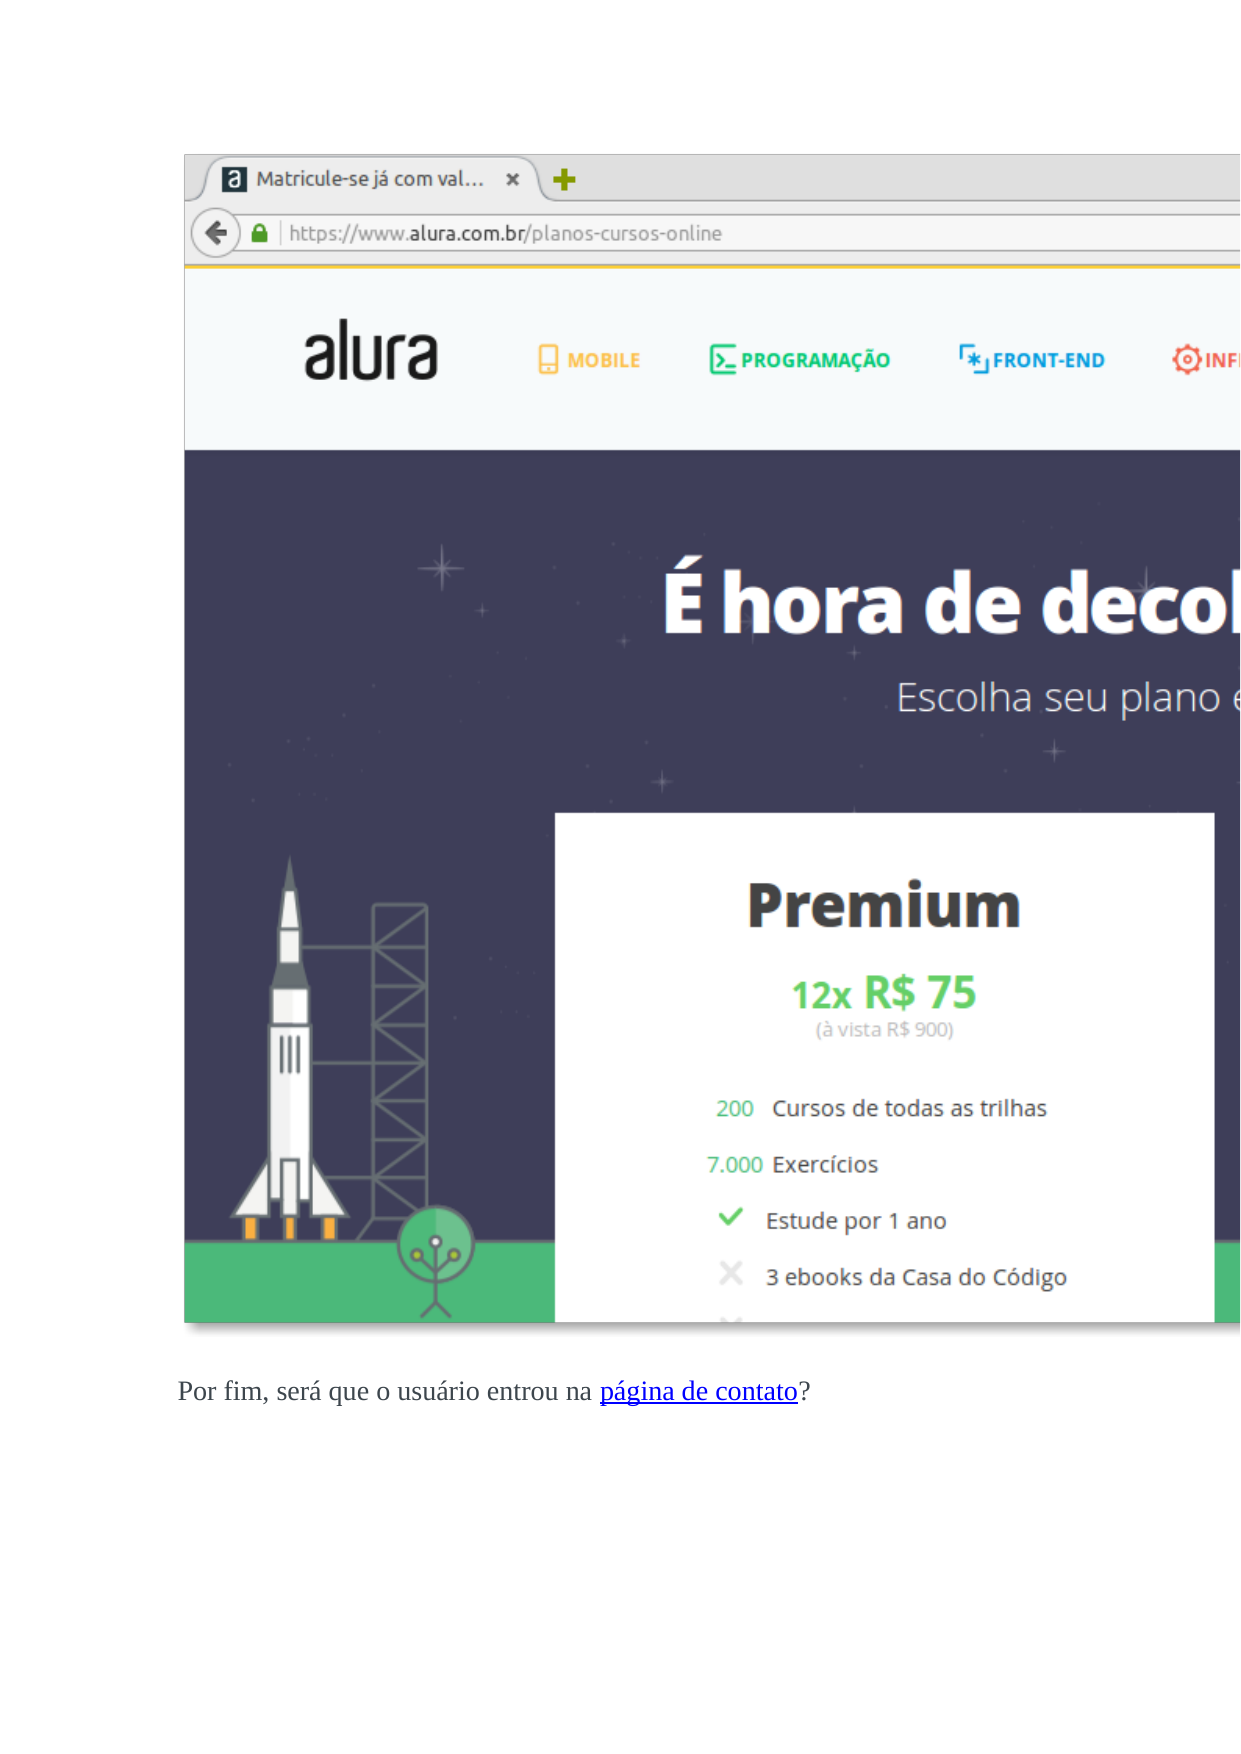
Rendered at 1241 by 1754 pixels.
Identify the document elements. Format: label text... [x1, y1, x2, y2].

text Por fim, será que o usuário entrou na página de contato? [177, 1374, 1063, 1407]
picture [177, 147, 1241, 1337]
